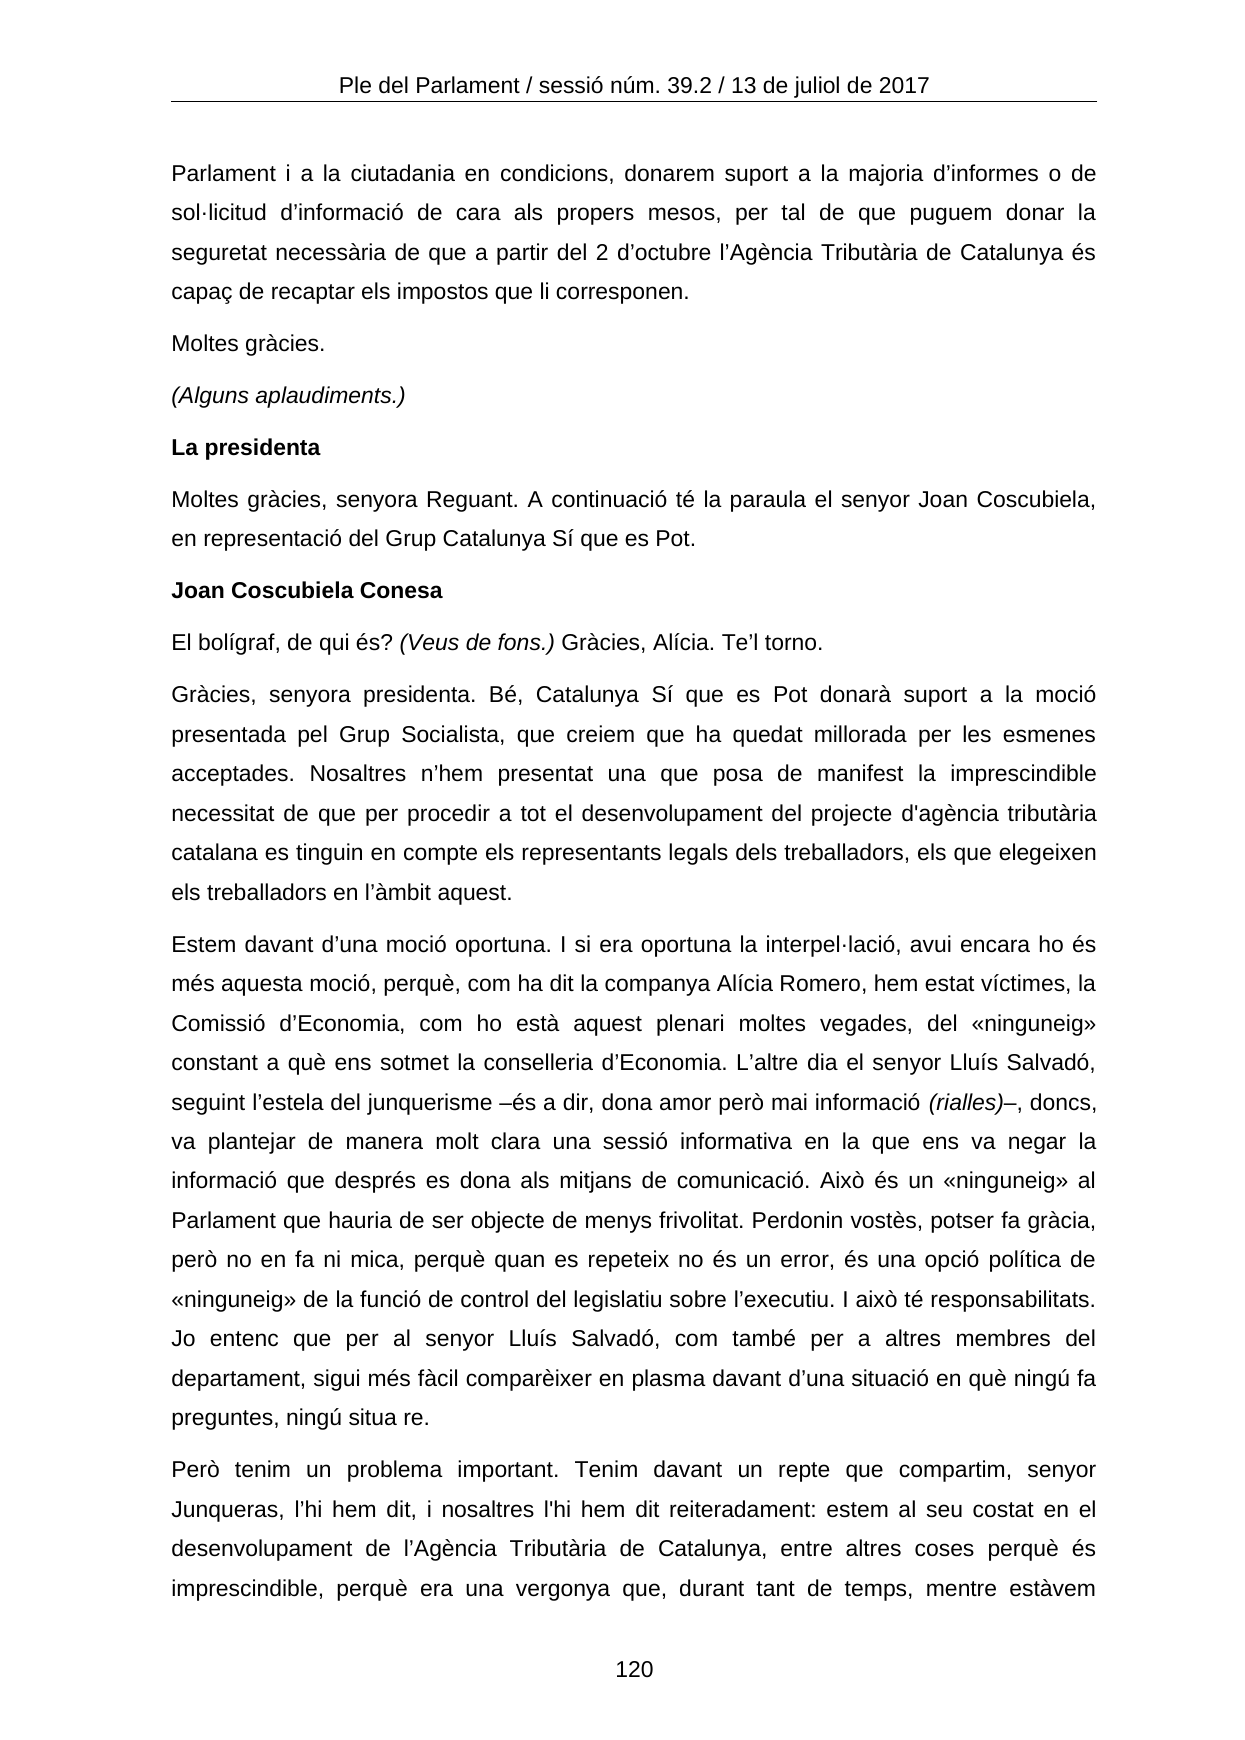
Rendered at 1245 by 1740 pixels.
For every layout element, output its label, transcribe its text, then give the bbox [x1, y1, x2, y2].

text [171, 159, 1097, 304]
text Gràcies, senyora presidenta. Bé, Catalunya Sí que es Pot donarà suport a la moció presentada pel Grup Socialista, que creiem que ha quedat millorada per les esmenes acceptades. Nosaltres n’hem presentat una que posa de manifest la imprescindible necessitat de que per procedir a tot el desenvolupament del projecte d'agència tributària catalana es tinguin en compte els representants legals dels treballadors, els que elegeixen els treballadors en l’àmbit aquest. [171, 681, 1097, 905]
text (Alguns aplaudiments.) [171, 382, 1097, 408]
text Estem davant d’una moció oportuna. I si era oportuna la interpel·lació, avui encara ho és més aquesta moció, perquè, com ha dit la companya Alícia Romero, hem estat víctimes, la Comissió d’Economia, com ho està aquest plenari moltes vegades, del «ninguneig» constant a què ens sotmet la conselleria d’Economia. L’altre dia el senyor Lluís Salvadó, seguint l’estela del junquerisme –és a dir, dona amor però mai informació (rialles)–, doncs, va plantejar de manera molt clara una sessió informativa en la que ens va negar la informació que després es dona als mitjans de comunicació. Això és un «ninguneig» al Parlament que hauria de ser objecte de menys frivolitat. Perdonin vostès, potser fa gràcia, però no en fa ni mica, perquè quan es repeteix no és un error, és una opció política de «ninguneig» de la funció de control del legislatiu sobre l’executiu. I això té responsabilitats. Jo entenc que per al senyor Lluís Salvadó, com també per a altres membres del departament, sigui més fàcil comparèixer en plasma davant d’una situació en què ningú fa preguntes, ningú situa re. [171, 931, 1097, 1431]
text La presidenta [171, 434, 1097, 460]
text Joan Coscubiela Conesa [171, 577, 1097, 604]
text Moltes gràcies, senyora Reguant. A continuació té la paraula el senyor Joan Coscubiela, en representació del Grup Catalunya Sí que es Pot. [171, 486, 1097, 552]
text El bolígraf, de qui és? (Veus de fons.) Gràcies, Alícia. Te’l torno. [171, 629, 1097, 656]
text Moltes gràcies. [171, 330, 1097, 356]
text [171, 1456, 1097, 1601]
